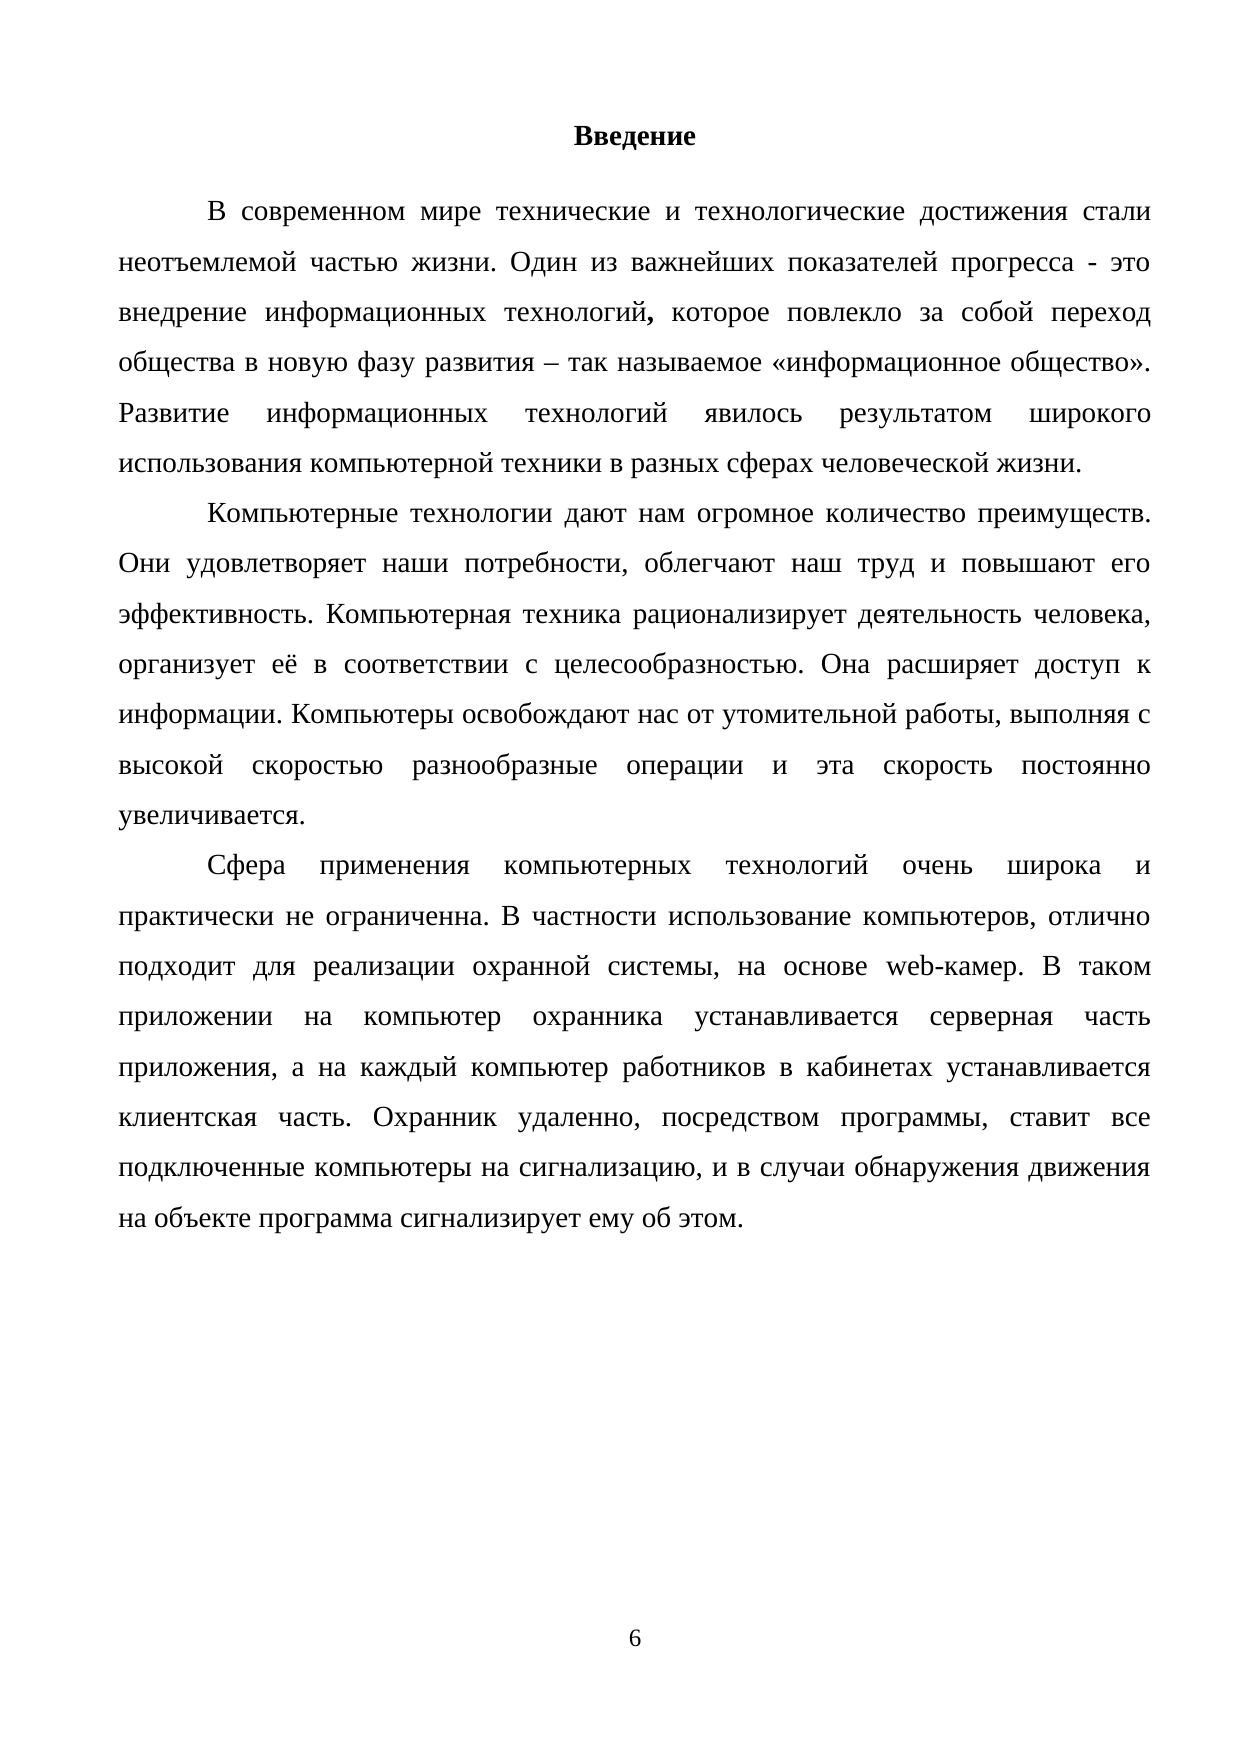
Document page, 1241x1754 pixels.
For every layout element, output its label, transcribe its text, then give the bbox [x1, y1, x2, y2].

text Сфера применения компьютерных технологий очень широка и практически не ограниченна. В частности использование компьютеров, отлично подходит для реализации охранной системы, на основе web-камер. В таком приложении на компьютер охранника устанавливается серверная часть приложения, а на каждый компьютер работников в кабинетах устанавливается клиентская часть. Охранник удаленно, посредством программы, ставит все подключенные компьютеры на сигнализацию, и в случаи обнаружения движения на объекте программа сигнализирует ему об этом. [118, 847, 1152, 1233]
text В современном мире технические и технологические достижения стали неотъемлемой частью жизни. Один из важнейших показателей прогресса - это внедрение информационных технологий, которое повлекло за собой переход общества в новую фазу развития – так называемое «информационное общество». Развитие информационных технологий явилось результатом широкого использования компьютерной техники в разных сферах человеческой жизни. [118, 193, 1152, 478]
text Компьютерные технологии дают нам огромное количество преимуществ. Они удовлетворяет наши потребности, облегчают наш труд и повышают его эффективность. Компьютерная техника рационализирует деятельность человека, организует её в соответствии с целесообразностью. Она расширяет доступ к информации. Компьютеры освобождают нас от утомительной работы, выполняя с высокой скоростью разнообразные операции и эта скорость постоянно увеличивается. [118, 495, 1152, 831]
text Введение [118, 118, 1152, 152]
